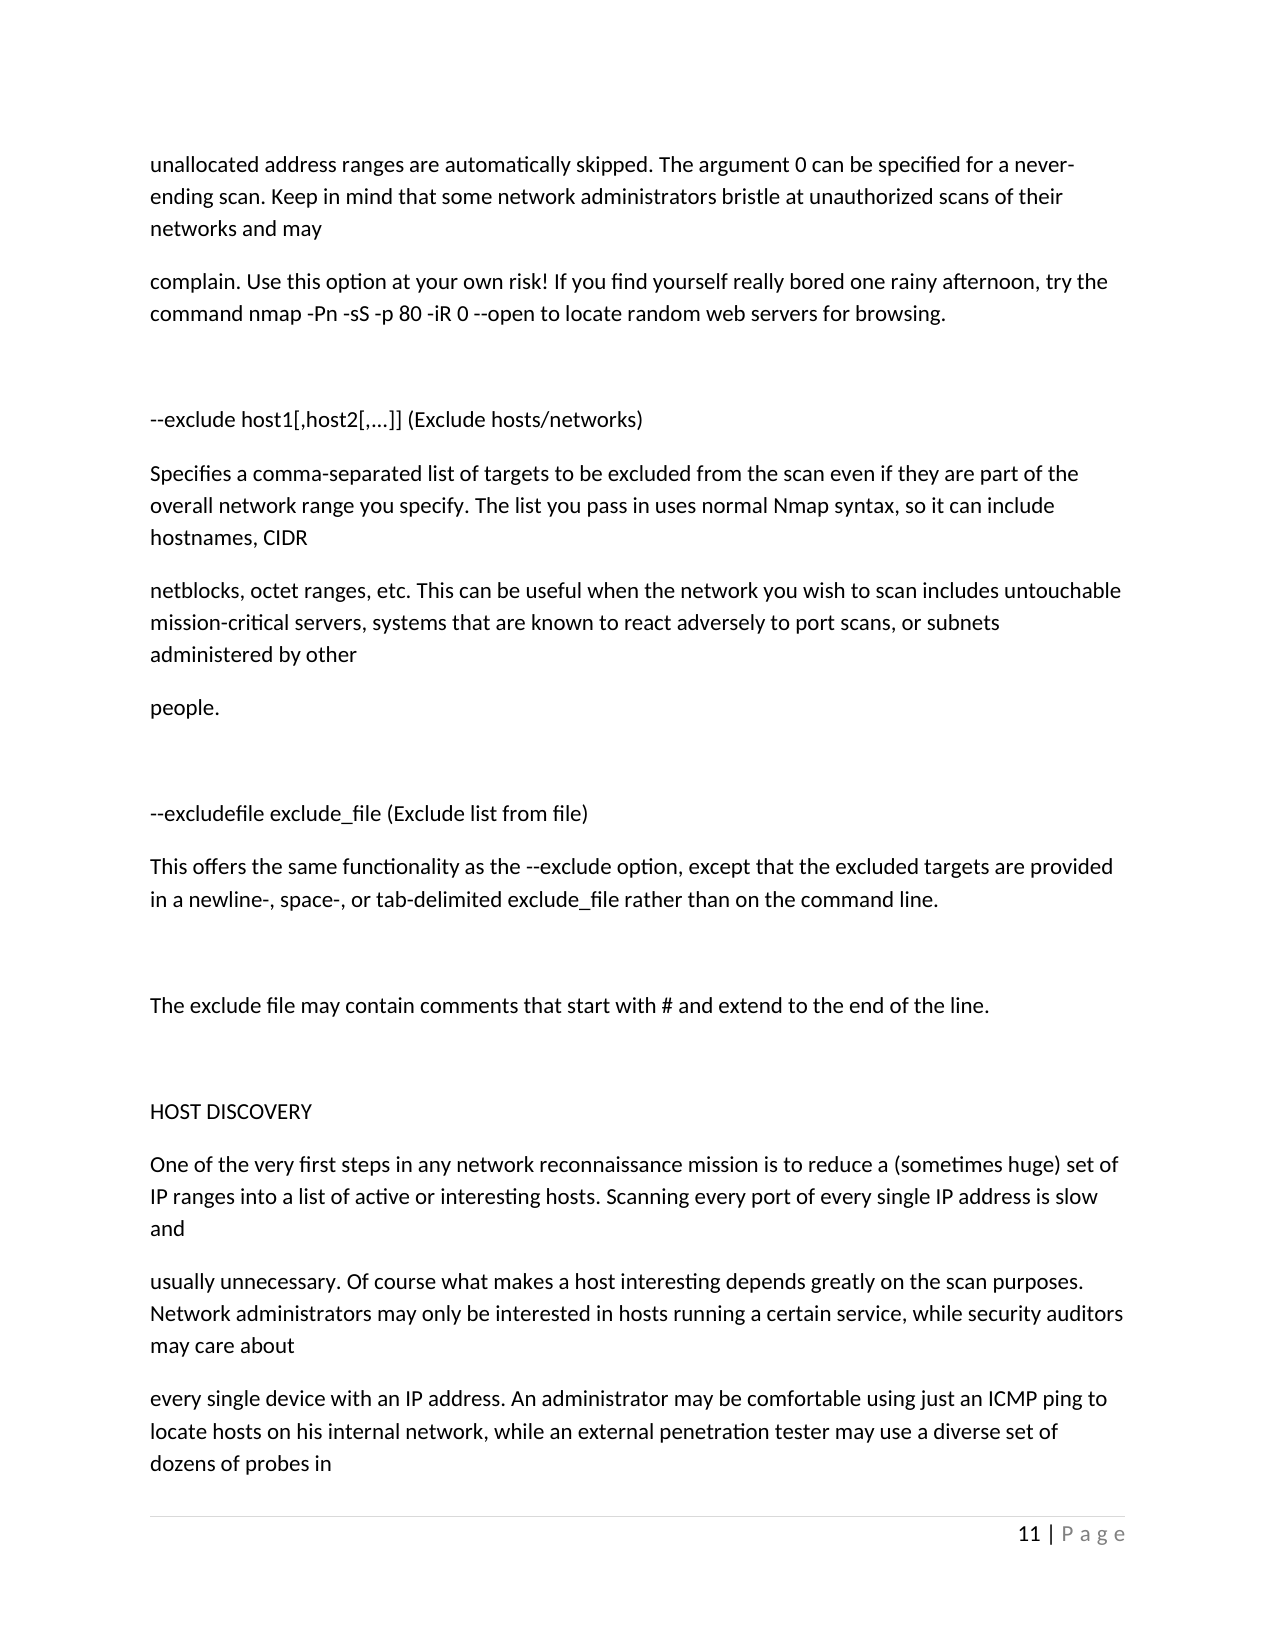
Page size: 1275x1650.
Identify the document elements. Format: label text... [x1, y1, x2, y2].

text netblocks, octet ranges, etc. This can be useful when the network you wish to scan includes untouchable mission-critical servers, systems that are known to react adversely to port scans, or subnets administered by other [150, 576, 1125, 668]
text usually unnecessary. Of course what makes a host interesting depends greatly on the scan purposes. Network administrators may only be interested in hosts running a certain service, while security auditors may care about [150, 1267, 1125, 1359]
text The exclude file may contain comments that start with # and extend to the end of the line. [150, 991, 1125, 1019]
text --excludefile exclude_file (Exclude list from file) [150, 799, 1125, 827]
text --exclude host1[,host2[,...]] (Exclude hosts/networks) [150, 406, 1125, 434]
text unallocated address ranges are automatically skipped. The argument 0 can be specified for a never-ending scan. Keep in mind that some network administrators bristle at unauthorized scans of their networks and may [150, 150, 1125, 242]
text every single device with an IP address. An administrator may be comfortable using just an ICMP ping to locate hosts on his internal network, while an external penetration tester may use a diverse set of dozens of probes in [150, 1384, 1125, 1477]
text One of the very first steps in any network reconnaissance mission is to reduce a (sometimes huge) set of IP ranges into a list of active or interesting hosts. Scanning every port of every single IP address is slow and [150, 1150, 1125, 1242]
text Specifies a comma-separated list of targets to be excluded from the scan even if they are part of the overall network range you specify. The list you pass in uses normal Nmap syntax, so it can include hostnames, CIDR [150, 459, 1125, 551]
text This offers the same functionality as the --exclude option, except that the excluded targets are provided in a newline-, space-, or tab-delimited exclude_file rather than on the command line. [150, 852, 1125, 913]
text HOST DISCOVERY [150, 1097, 1125, 1125]
text people. [150, 693, 1125, 721]
text complain. Use this option at your own risk! If you find yourself really bored one rainy afternoon, try the command nmap -Pn -sS -p 80 -iR 0 --open to locate random web servers for browsing. [150, 267, 1125, 328]
